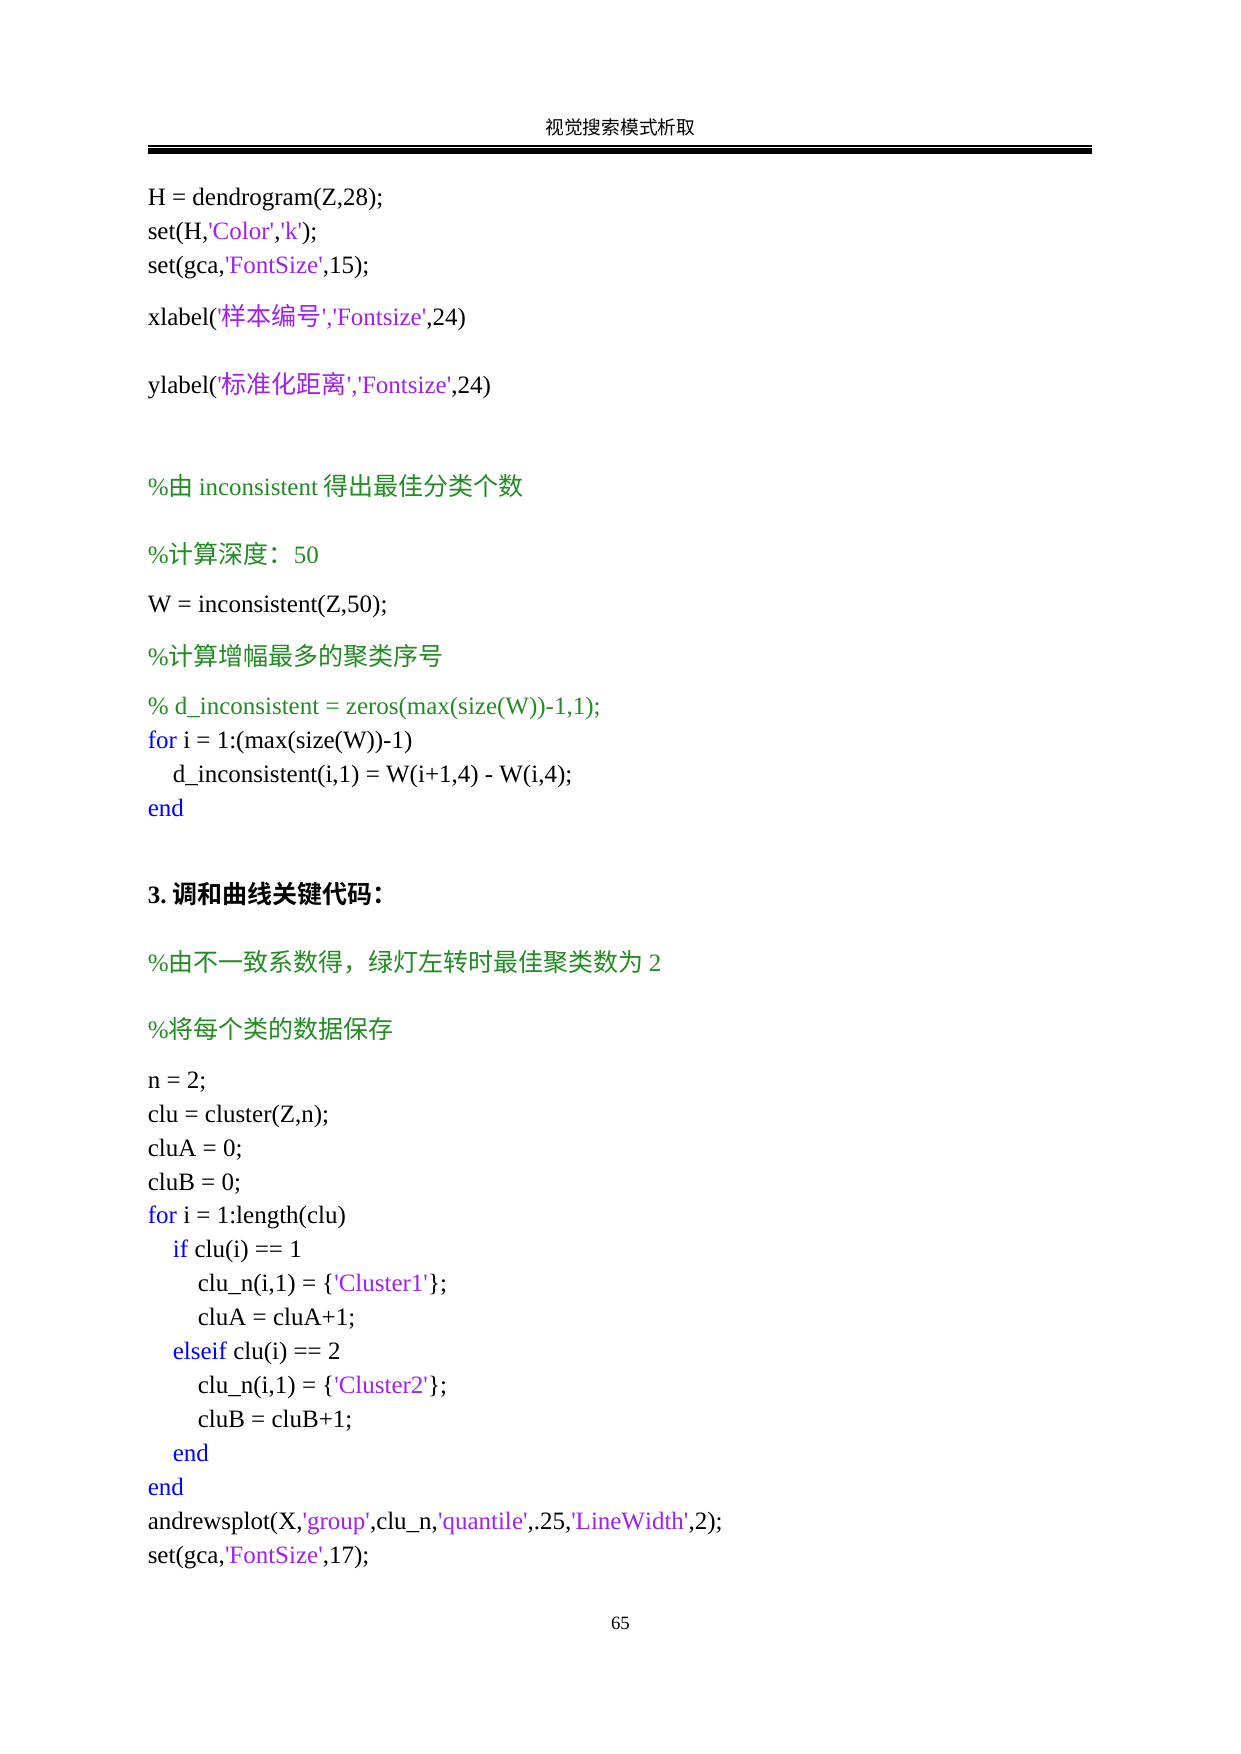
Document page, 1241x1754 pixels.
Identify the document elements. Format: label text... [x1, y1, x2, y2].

text for i = 1:(max(size(W))-1) [148, 722, 1092, 756]
text %由inconsistent得出最佳分类个数 [148, 451, 1092, 519]
text W = inconsistent(Z,50); [148, 587, 1092, 621]
text end [148, 790, 1092, 824]
text end [148, 1469, 1092, 1503]
text xlabel('样本编号','Fontsize',24) [148, 281, 1092, 349]
text 3. 调和曲线关键代码： [148, 858, 1092, 926]
text %由不一致系数得，绿灯左转时最佳聚类数为2 [148, 926, 1092, 994]
text %将每个类的数据保存 [148, 994, 1092, 1062]
text H = dendrogram(Z,28); [148, 179, 1092, 213]
text cluB = 0; [148, 1164, 1092, 1198]
text %计算深度：50 [148, 519, 1092, 587]
text clu = cluster(Z,n); [148, 1096, 1092, 1130]
text elseif clu(i) == 2 [148, 1334, 1092, 1368]
text ylabel('标准化距离','Fontsize',24) [148, 349, 1092, 417]
text set(H,'Color','k'); [148, 213, 1092, 247]
text n = 2; [148, 1062, 1092, 1096]
text for i = 1:length(clu) [148, 1198, 1092, 1232]
text cluA = 0; [148, 1130, 1092, 1164]
text end [148, 1436, 1092, 1469]
text set(gca,'FontSize',15); [148, 247, 1092, 281]
text d_inconsistent(i,1) = W(i+1,4) - W(i,4); [148, 756, 1092, 790]
text if clu(i) == 1 [148, 1232, 1092, 1266]
text cluA = cluA+1; [148, 1300, 1092, 1334]
text %计算增幅最多的聚类序号 [148, 621, 1092, 688]
text cluB = cluB+1; [148, 1402, 1092, 1436]
text clu_n(i,1) = {'Cluster1'}; [148, 1266, 1092, 1300]
text clu_n(i,1) = {'Cluster2'}; [148, 1368, 1092, 1402]
text % d_inconsistent = zeros(max(size(W))-1,1); [148, 688, 1092, 722]
text set(gca,'FontSize',17); [148, 1537, 1092, 1571]
text andrewsplot(X,'group',clu_n,'quantile',.25,'LineWidth',2); [148, 1503, 1092, 1537]
